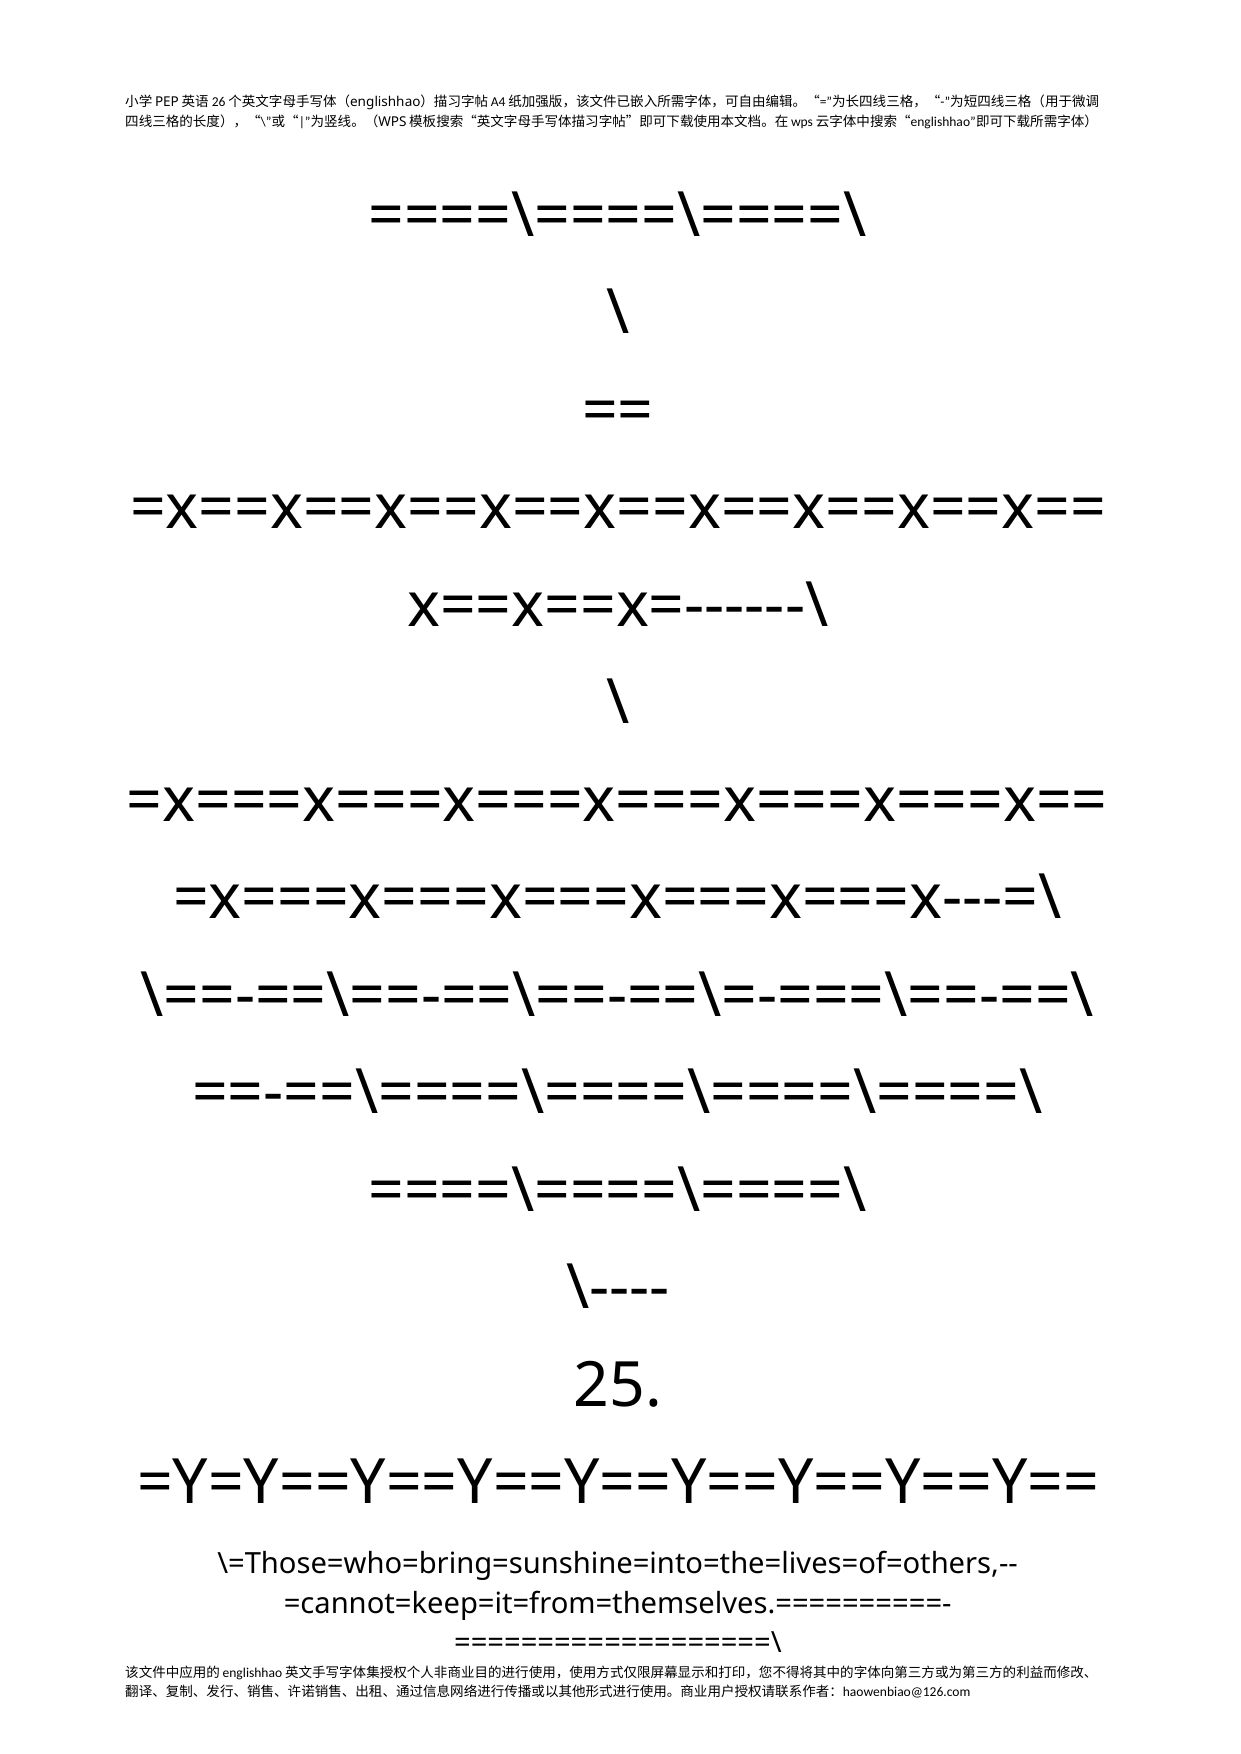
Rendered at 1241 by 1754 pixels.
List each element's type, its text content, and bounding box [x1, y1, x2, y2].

text \==-==\==-==\==-==\=-===\==-==\==-==\====\====\====\====\====\====\====\ [125, 943, 1110, 1236]
text \===x==x==x==x==x==x==x==x==x==x==x==x=------\ [125, 261, 1110, 651]
text \=x===x===x===x===x===x===x===x===x===x===x===x===x---=\ [125, 651, 1110, 943]
text \==-==\==-==\==-==\=-===\==-==\==-==\====\====\====\====\====\====\====\ [125, 163, 1110, 261]
text \----25.=Y=Y==Y==Y==Y==Y==Y==Y==Y==Y==Y--=\ [125, 1236, 1110, 1528]
